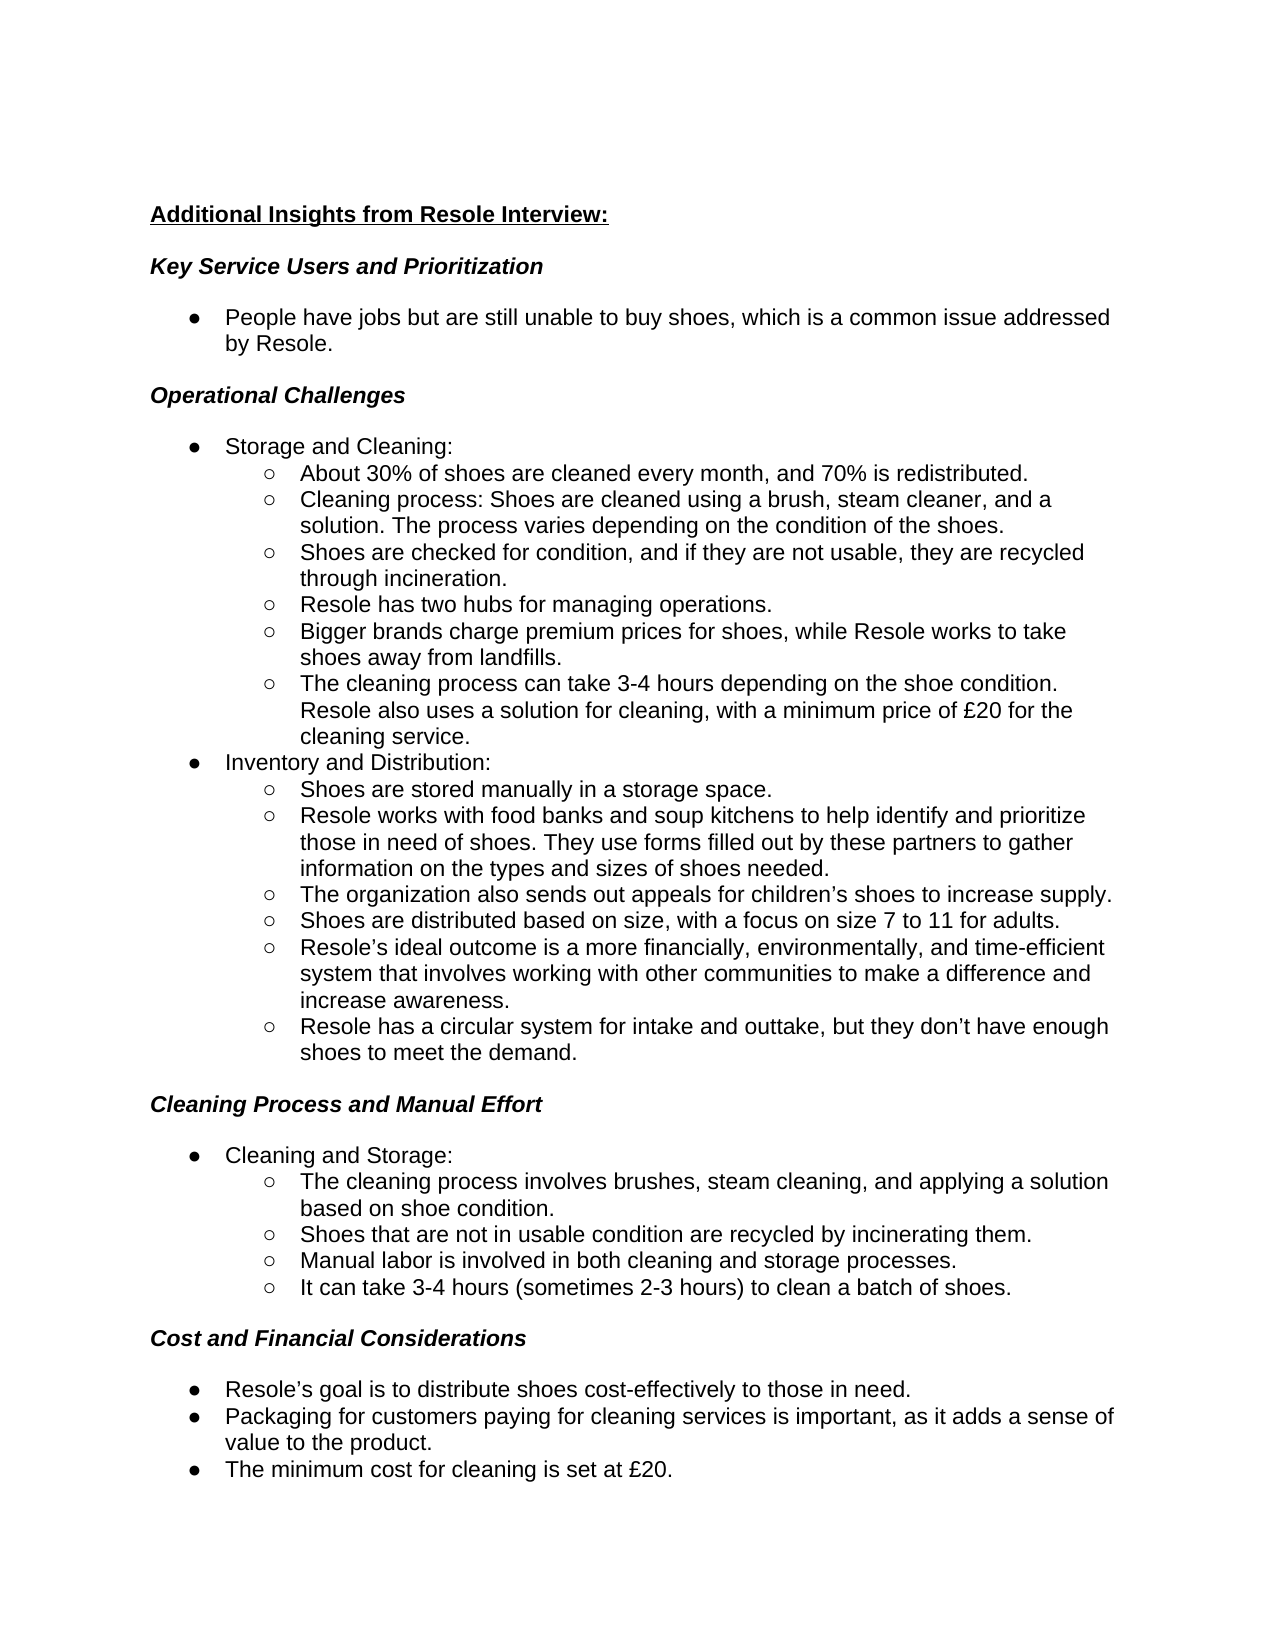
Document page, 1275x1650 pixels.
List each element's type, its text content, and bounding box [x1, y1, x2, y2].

list Storage and Cleaning: [187, 433, 1125, 459]
list Shoes are stored manually in a storage space. [262, 776, 1125, 802]
list Cleaning process: Shoes are cleaned using a brush, steam cleaner, and a solution. The process varies depending on the condition of the shoes. [262, 486, 1125, 538]
list Bigger brands charge premium prices for shoes, while Resole works to take shoes away from landfills. [262, 618, 1125, 670]
list Resole’s ideal outcome is a more financially, environmentally, and time-efficient system that involves working with other communities to make a difference and increase awareness. [262, 934, 1125, 1013]
list Shoes that are not in usable condition are recycled by incinerating them. [262, 1221, 1125, 1247]
text Operational Challenges [150, 382, 1125, 408]
list About 30% of shoes are cleaned every month, and 70% is redistributed. [262, 459, 1125, 486]
text Additional Insights from Resole Interview: [150, 201, 1125, 228]
text Cleaning Process and Manual Effort [150, 1091, 1125, 1117]
list The cleaning process involves brushes, steam cleaning, and applying a solution based on shoe condition. [262, 1168, 1125, 1221]
list The minimum cost for cleaning is set at £20. [187, 1456, 1125, 1482]
list Resole’s goal is to distribute shoes cost-effectively to those in need. [187, 1376, 1125, 1403]
list The cleaning process can take 3-4 hours depending on the shoe condition. Resole also uses a solution for cleaning, with a minimum price of £20 for the cleaning service. [262, 670, 1125, 749]
list Resole has a circular system for intake and outtake, but they don’t have enough shoes to meet the demand. [262, 1013, 1125, 1066]
list Packaging for customers paying for cleaning services is important, as it adds a sense of value to the product. [187, 1403, 1125, 1456]
list Cleaning and Storage: [187, 1142, 1125, 1168]
list Manual labor is involved in both cleaning and storage processes. [262, 1247, 1125, 1274]
list The organization also sends out appeals for children’s shoes to increase supply. [262, 881, 1125, 907]
list Resole has two hubs for managing operations. [262, 591, 1125, 618]
list People have jobs but are still unable to buy shoes, which is a common issue addressed by Resole. [187, 304, 1125, 357]
list Shoes are checked for condition, and if they are not usable, they are recycled through incineration. [262, 538, 1125, 591]
list It can take 3-4 hours (sometimes 2-3 hours) to clean a batch of shoes. [262, 1274, 1125, 1300]
list Resole works with food banks and soup kitchens to help identify and prioritize those in need of shoes. They use forms filled out by these partners to gather information on the types and sizes of shoes needed. [262, 802, 1125, 881]
list Shoes are distributed based on size, with a focus on size 7 to 11 for adults. [262, 907, 1125, 934]
list Inventory and Distribution: [187, 749, 1125, 776]
text Key Service Users and Prioritization [150, 253, 1125, 279]
text Cost and Financial Considerations [150, 1325, 1125, 1351]
